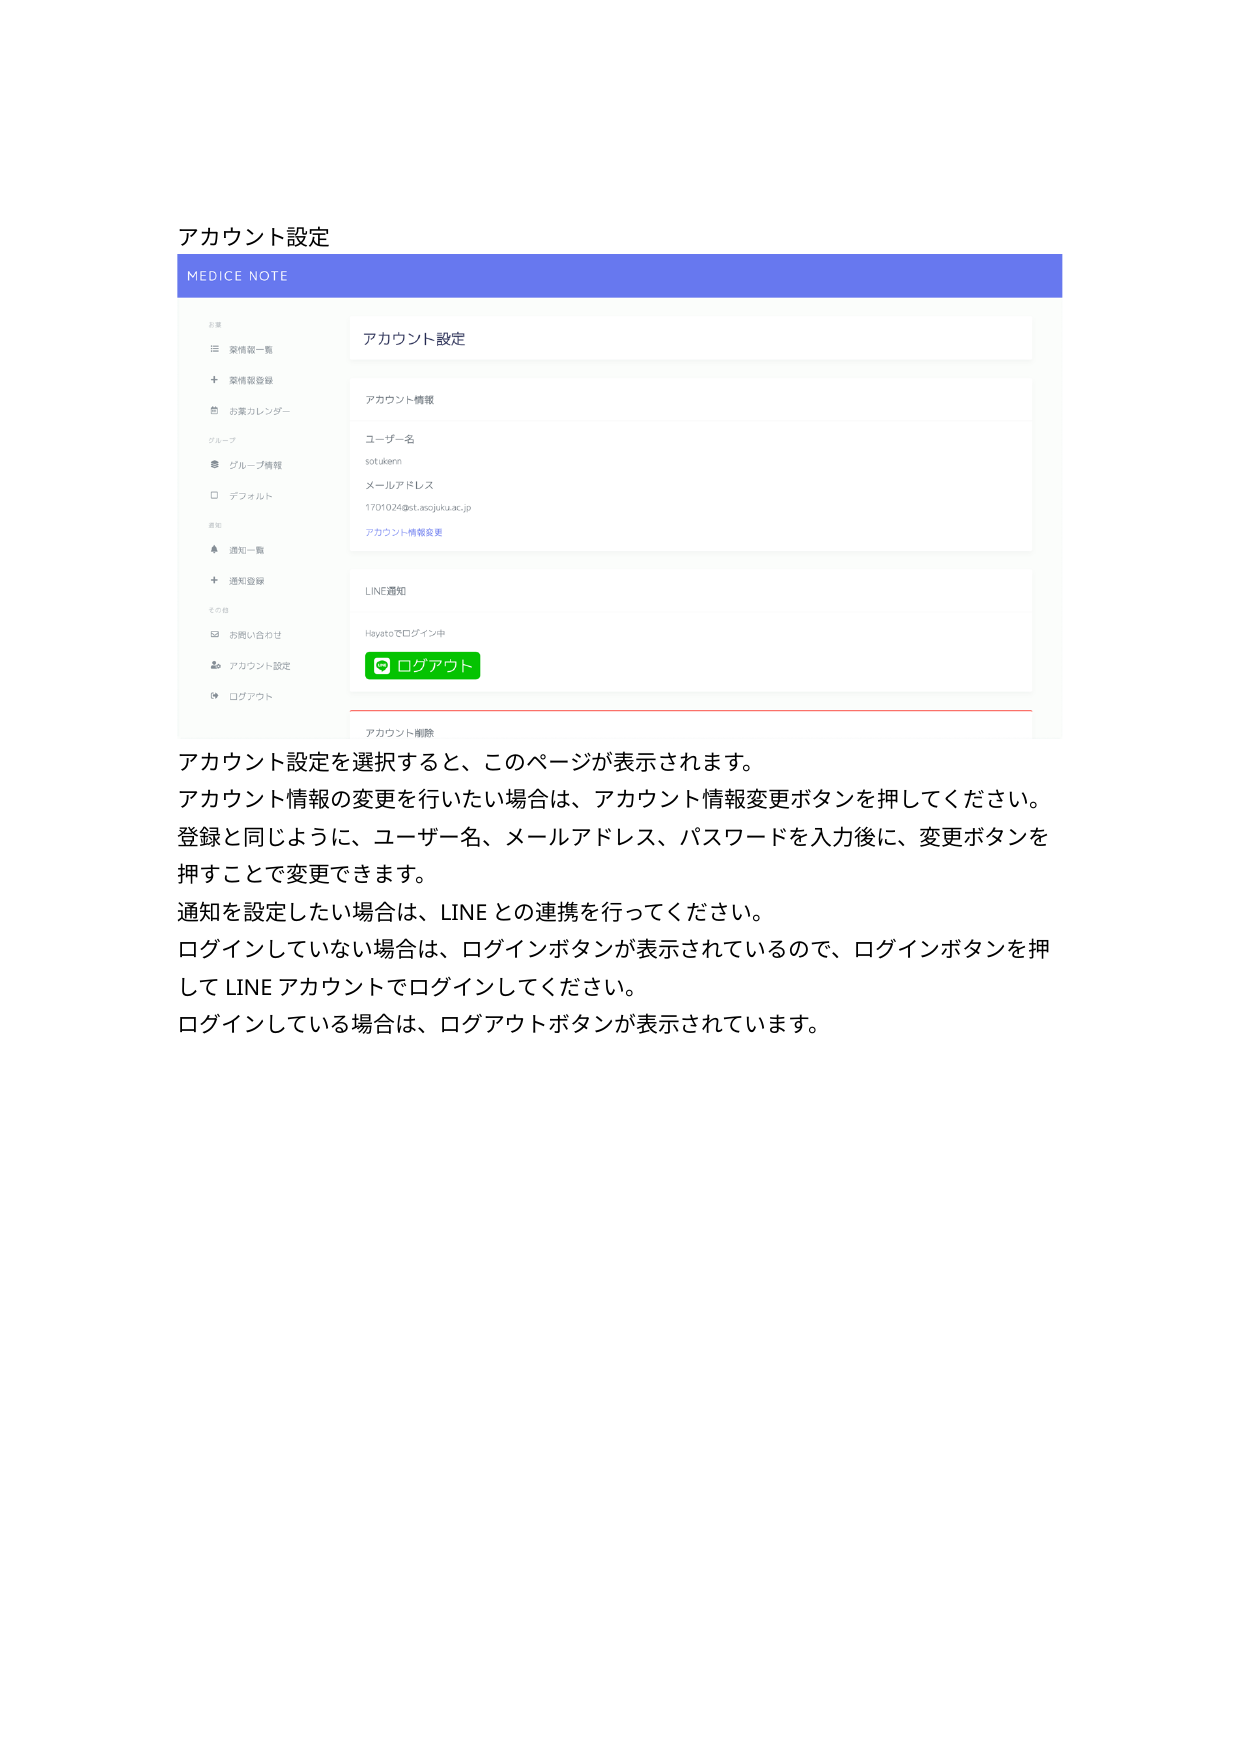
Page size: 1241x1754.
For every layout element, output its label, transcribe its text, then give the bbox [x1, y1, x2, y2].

text アカウント設定 [177, 217, 1063, 254]
text ログインしている場合は、ログアウトボタンが表示されています。 [177, 1004, 1063, 1042]
text アカウント情報の変更を行いたい場合は、アカウント情報変更ボタンを押してください。 [177, 779, 1063, 817]
picture [177, 254, 1063, 739]
text 登録と同じように、ユーザー名、メールアドレス、パスワードを入力後に、変更ボタンを押すことで変更できます。 [177, 817, 1063, 892]
text アカウント設定を選択すると、このページが表示されます。 [177, 742, 1063, 779]
text ログインしていない場合は、ログインボタンが表示されているので、ログインボタンを押してLINEアカウントでログインしてください。 [177, 929, 1063, 1004]
text 通知を設定したい場合は、LINEとの連携を行ってください。 [177, 892, 1063, 929]
